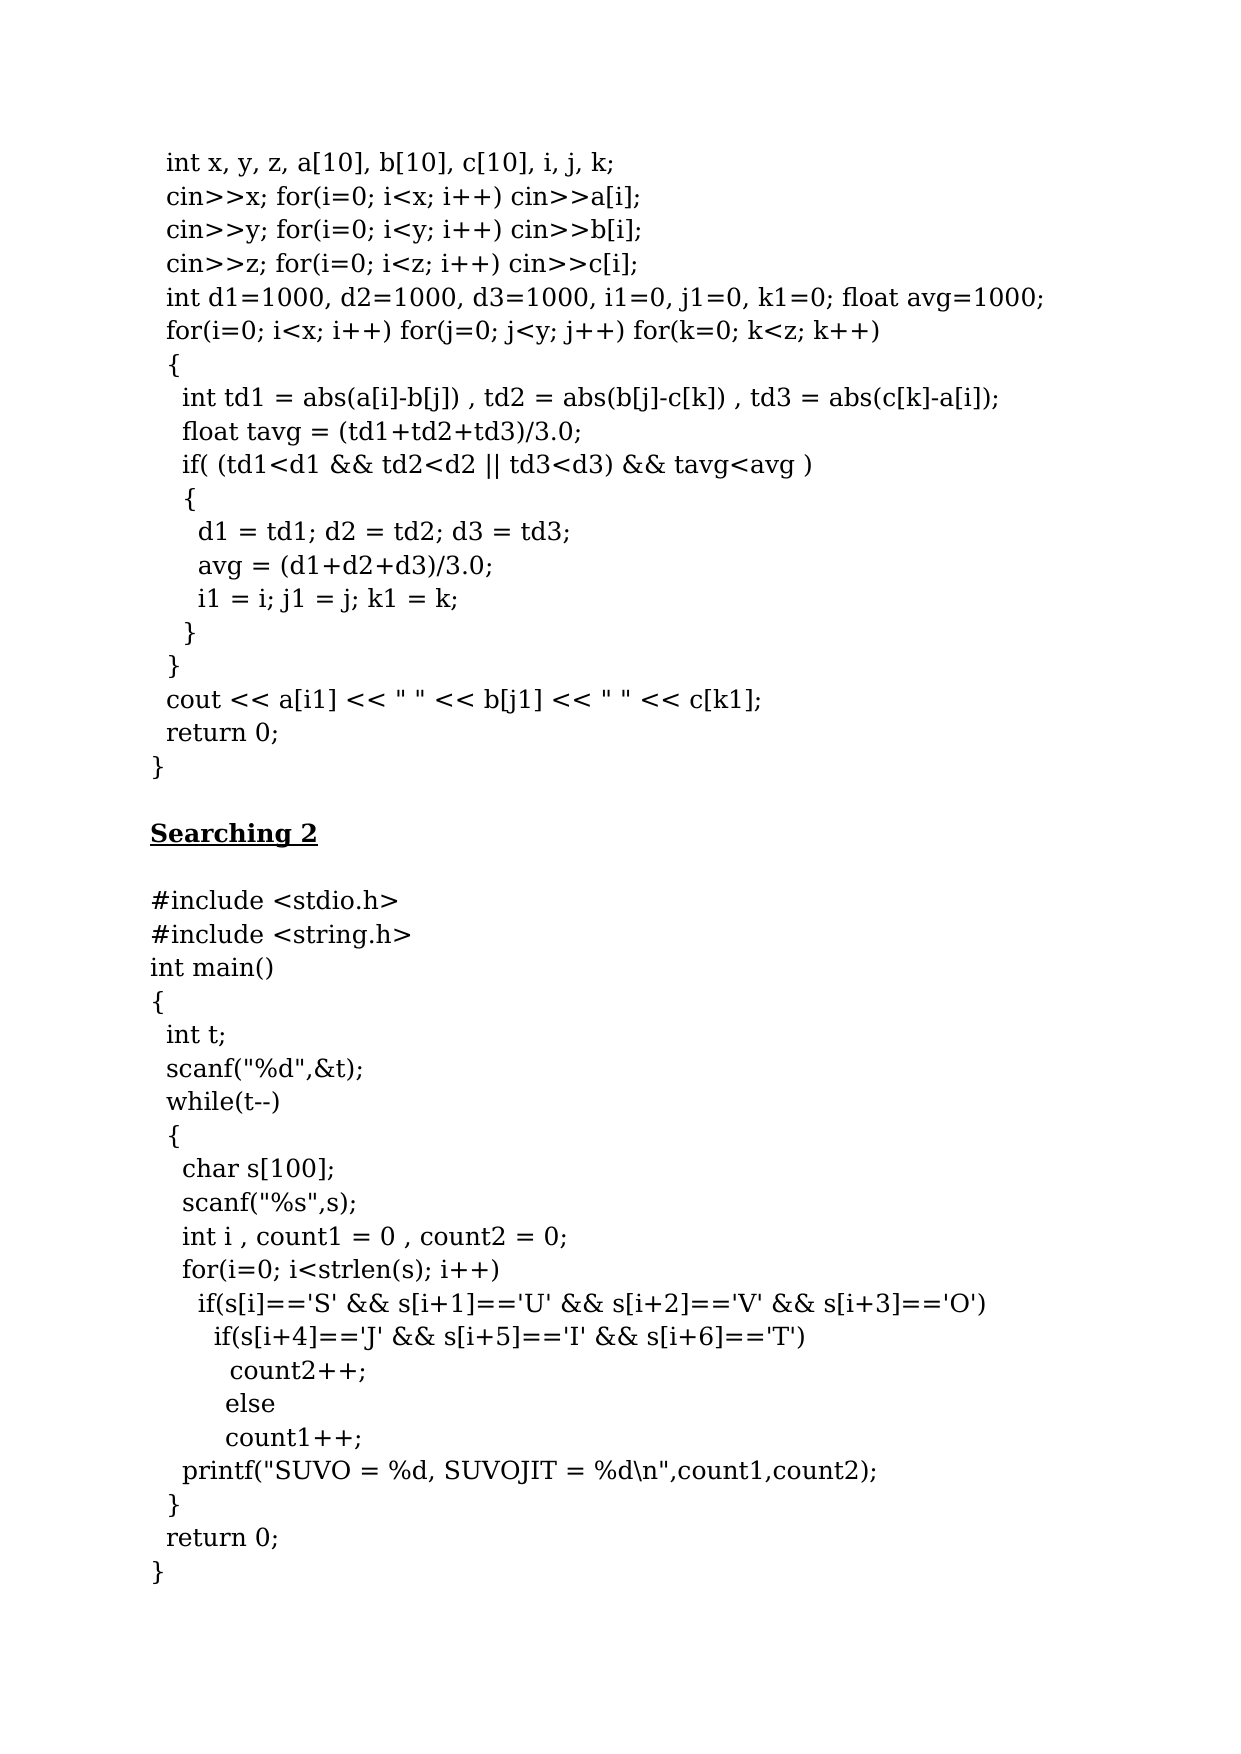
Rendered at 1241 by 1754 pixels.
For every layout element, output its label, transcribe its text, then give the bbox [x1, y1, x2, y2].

text { [166, 350, 1101, 379]
text if( (td1<d1 && td2<d2 || td3<d3) && tavg<avg ) [182, 450, 1101, 479]
text int t; scanf("%d",&t); while(t--) [166, 1021, 364, 1117]
text Searching 2 [150, 819, 1101, 848]
text int x, y, z, a[10], b[10], c[10], i, j, k; cin>>x; for(i=0; i<x; i++) cin>>a[i]; cin>>y; for(i=0; i<y; i++) cin>>b[i]; cin>>z; for(i=0; i<z; i++) cin>>c[i]; [166, 148, 644, 278]
text { [150, 987, 1101, 1016]
text if(s[i]=='S' && s[i+1]=='U' && s[i+2]=='V' && s[i+3]=='O') [198, 1289, 1101, 1318]
text int i , count1 = 0 , count2 = 0; for(i=0; i<strlen(s); i++) [182, 1222, 569, 1284]
text cout << a[i1] << " " << b[j1] << " " << c[k1]; [166, 685, 1101, 714]
text } [150, 752, 1101, 781]
text if(s[i+4]=='J' && s[i+5]=='I' && s[i+6]=='T') [213, 1322, 1101, 1352]
text return 0; [166, 1524, 1101, 1553]
text return 0; [166, 719, 1101, 748]
text count2++; else count1++; [225, 1356, 369, 1452]
text { [182, 484, 1101, 513]
text { [166, 1121, 1101, 1150]
text } [150, 1557, 1101, 1586]
text i1 = i; j1 = j; k1 = k; [198, 584, 1101, 614]
text #include <stdio.h> #include <string.h> int main() [150, 886, 414, 983]
text d1 = td1; d2 = td2; d3 = td3; avg = (d1+d2+d3)/3.0; [198, 517, 573, 580]
text } [182, 618, 1101, 647]
text char s[100]; scanf("%s",s); [182, 1155, 359, 1217]
text } [166, 652, 1101, 681]
text } [166, 1490, 1101, 1519]
text int td1 = abs(a[i]-b[j]) , td2 = abs(b[j]-c[k]) , td3 = abs(c[k]-a[i]); float tavg = (td1+td2+td3)/3.0; [182, 383, 1002, 446]
text printf("SUVO = %d, SUVOJIT = %d\n",count1,count2); [182, 1457, 1101, 1486]
text int d1=1000, d2=1000, d3=1000, i1=0, j1=0, k1=0; float avg=1000; for(i=0; i<x; i++) for(j=0; j<y; j++) for(k=0; k<z; k++) [166, 283, 1047, 345]
